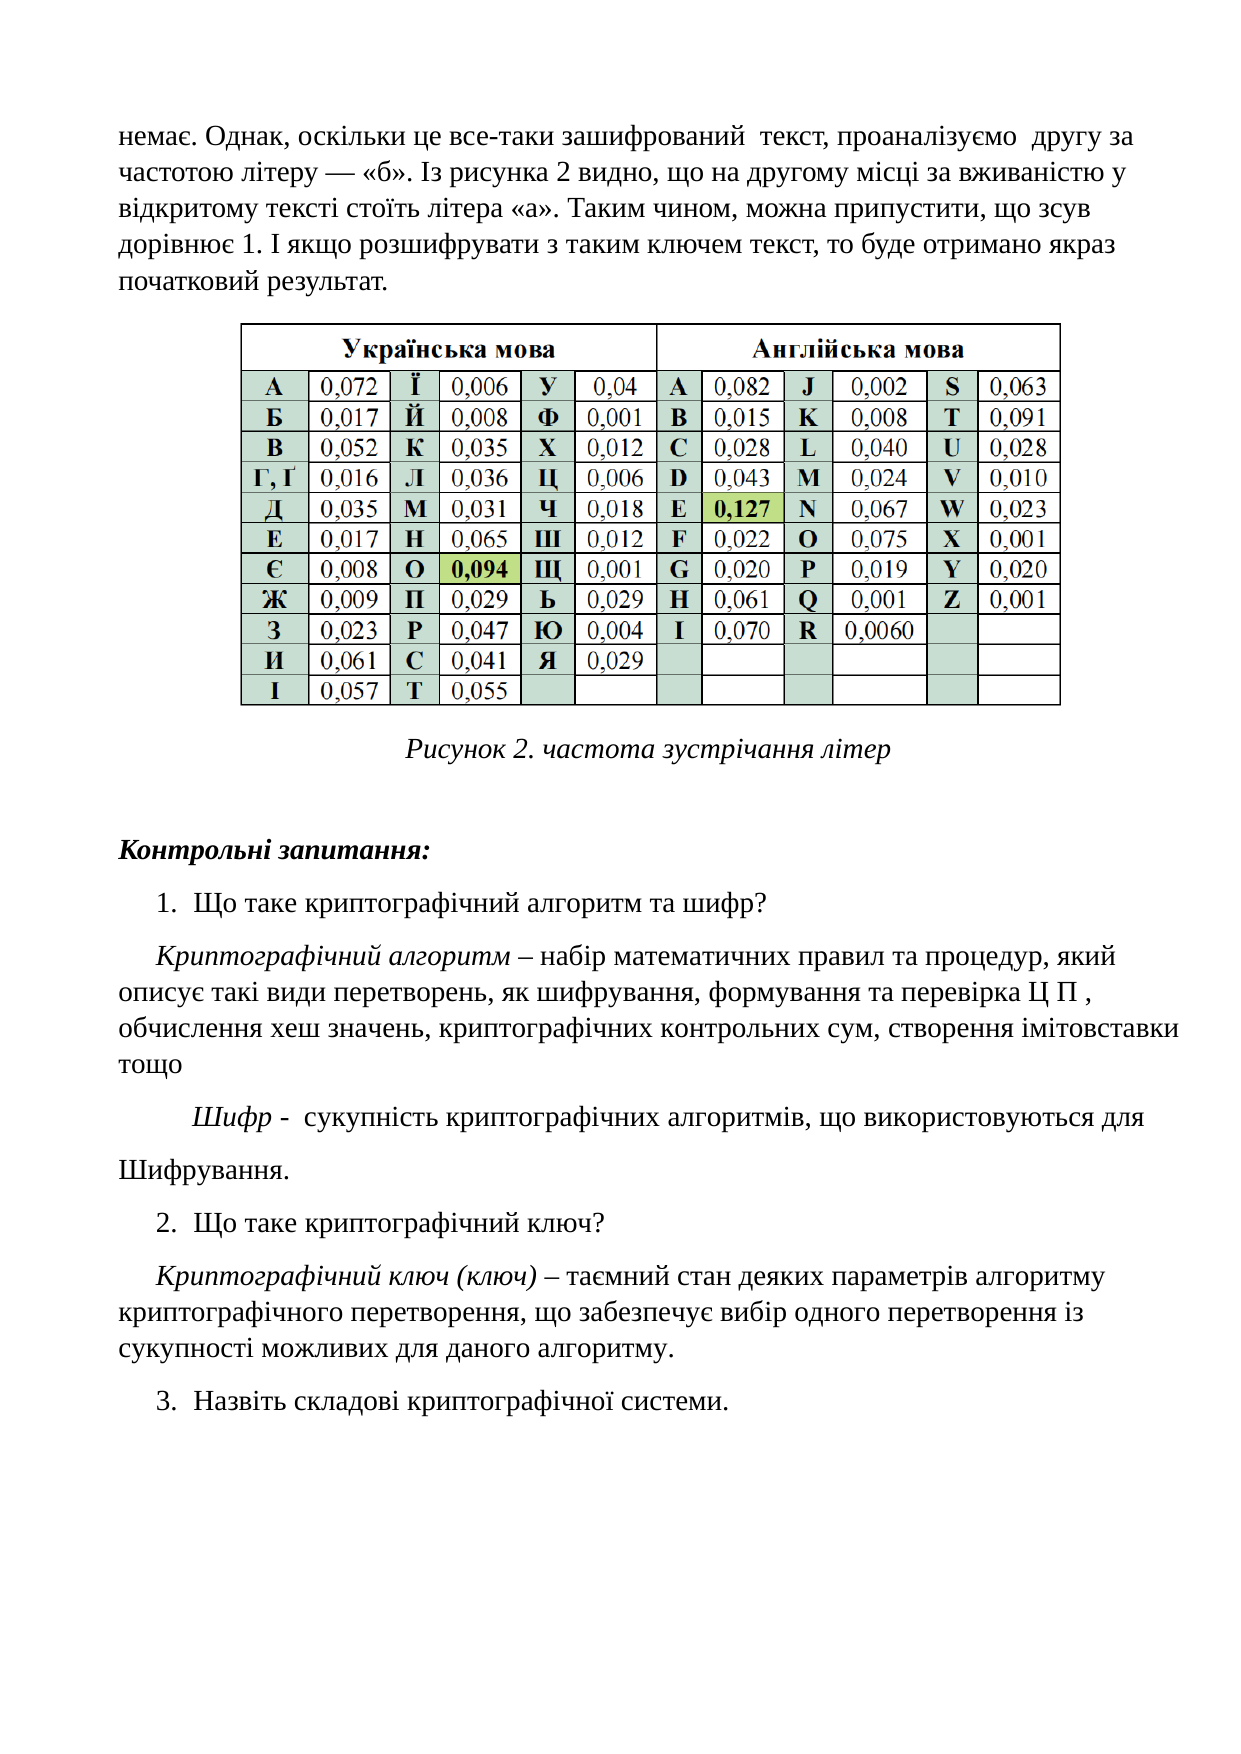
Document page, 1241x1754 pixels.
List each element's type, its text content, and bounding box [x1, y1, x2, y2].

picture [233, 315, 1067, 713]
text Контрольні запитання: [118, 832, 1181, 866]
text Шифрування. [118, 1152, 1181, 1186]
list Назвіть складові криптографічної системи. [156, 1383, 1181, 1416]
text Шифр - сукупність криптографічних алгоритмів, що використовуються для [118, 1099, 1181, 1133]
text Криптографічний алгоритм – набір математичних правил та процедур, який описує такі види перетворень, як шифрування, формування та перевірка Ц П , обчислення хеш значень, криптографічних контрольних сум, створення імітовставки тощо [118, 938, 1181, 1080]
list Що таке криптографічний алгоритм та шифр? [156, 885, 1181, 919]
list Що таке криптографічний ключ? [156, 1205, 1181, 1238]
text Рисунок 2. частота зустрічання літер [118, 731, 1181, 764]
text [118, 118, 1181, 296]
text Криптографічний ключ (ключ) – таємний стан деяких параметрів алгоритму криптографічного перетворення, що забезпечує вибір одного перетворення із сукупності можливих для даного алгоритму. [118, 1258, 1181, 1363]
